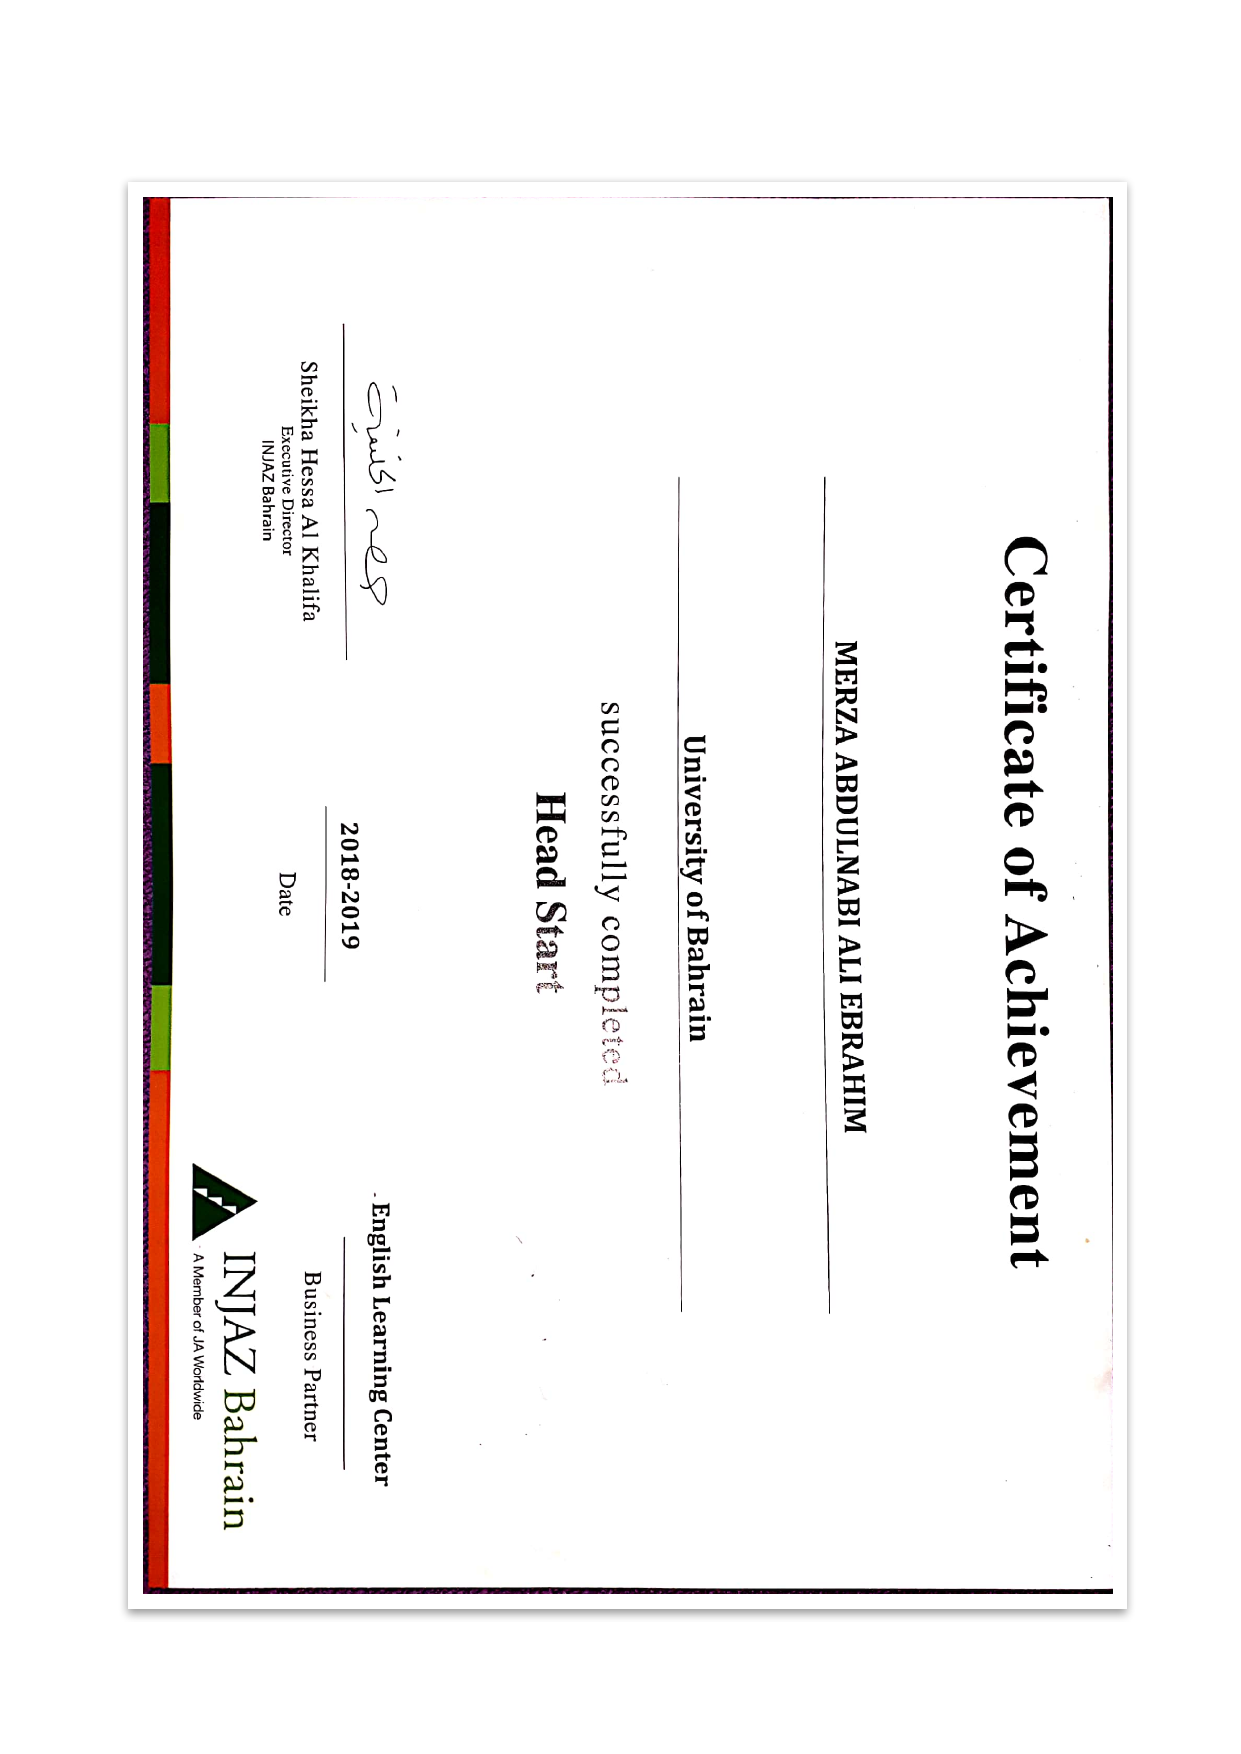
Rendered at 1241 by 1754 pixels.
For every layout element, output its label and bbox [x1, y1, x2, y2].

picture [143, 197, 1113, 1594]
